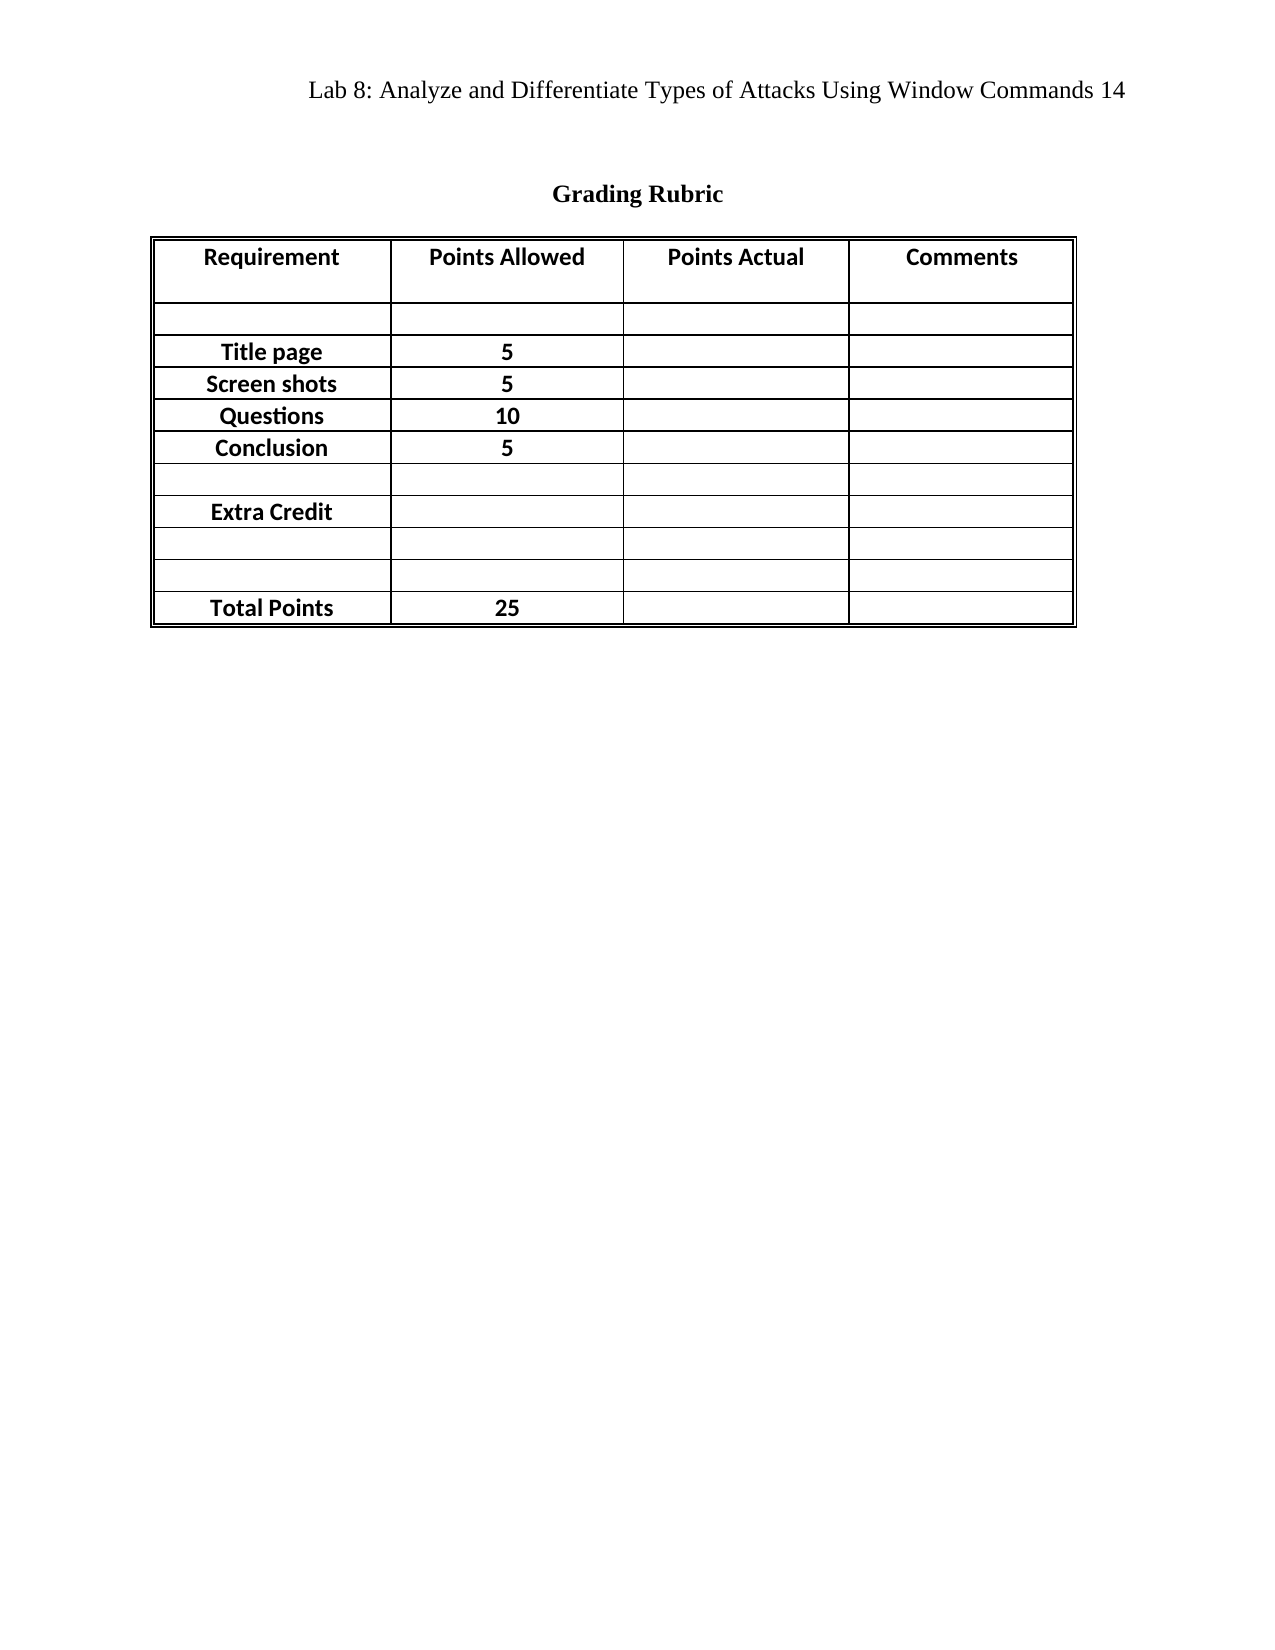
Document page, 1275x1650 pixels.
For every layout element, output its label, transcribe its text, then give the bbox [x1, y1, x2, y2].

table_cell [850, 432, 1072, 462]
table_cell [850, 560, 1072, 591]
table_cell [624, 336, 848, 366]
table_cell Title page [155, 336, 390, 366]
text Grading Rubric [150, 179, 1125, 207]
table_cell [624, 560, 848, 591]
table_header Points Actual [624, 241, 848, 302]
table_cell [850, 528, 1072, 559]
table_cell Extra Credit [155, 496, 390, 527]
table_cell [155, 464, 390, 494]
table_cell [624, 528, 848, 559]
table_cell 10 [392, 400, 623, 430]
table_cell [155, 560, 390, 591]
table_header Points Allowed [392, 241, 623, 302]
table_cell [624, 592, 848, 623]
table_cell 5 [392, 432, 623, 462]
table_cell [624, 496, 848, 527]
table_cell [850, 304, 1072, 334]
table_cell [624, 368, 848, 398]
table_cell [392, 496, 623, 527]
table_cell Conclusion [155, 432, 390, 462]
table_cell 5 [392, 368, 623, 398]
table_cell [392, 304, 623, 334]
table_cell [155, 304, 390, 334]
table_cell [155, 528, 390, 559]
table_cell Screen shots [155, 368, 390, 398]
table_cell 25 [392, 592, 623, 623]
table_cell [624, 464, 848, 494]
table_cell [850, 464, 1072, 494]
table_cell Questions [155, 400, 390, 430]
table_cell [624, 304, 848, 334]
table_cell 5 [392, 336, 623, 366]
table_cell [392, 464, 623, 494]
table_cell [392, 560, 623, 591]
table_cell [850, 400, 1072, 430]
table_cell [850, 592, 1072, 623]
table_cell [850, 496, 1072, 527]
table_header Requirement [155, 241, 390, 302]
table_header Comments [850, 241, 1072, 302]
table_cell [624, 432, 848, 462]
table_cell [624, 400, 848, 430]
table_cell [392, 528, 623, 559]
table_cell [850, 336, 1072, 366]
table_cell Total Points [155, 592, 390, 623]
table_cell [850, 368, 1072, 398]
